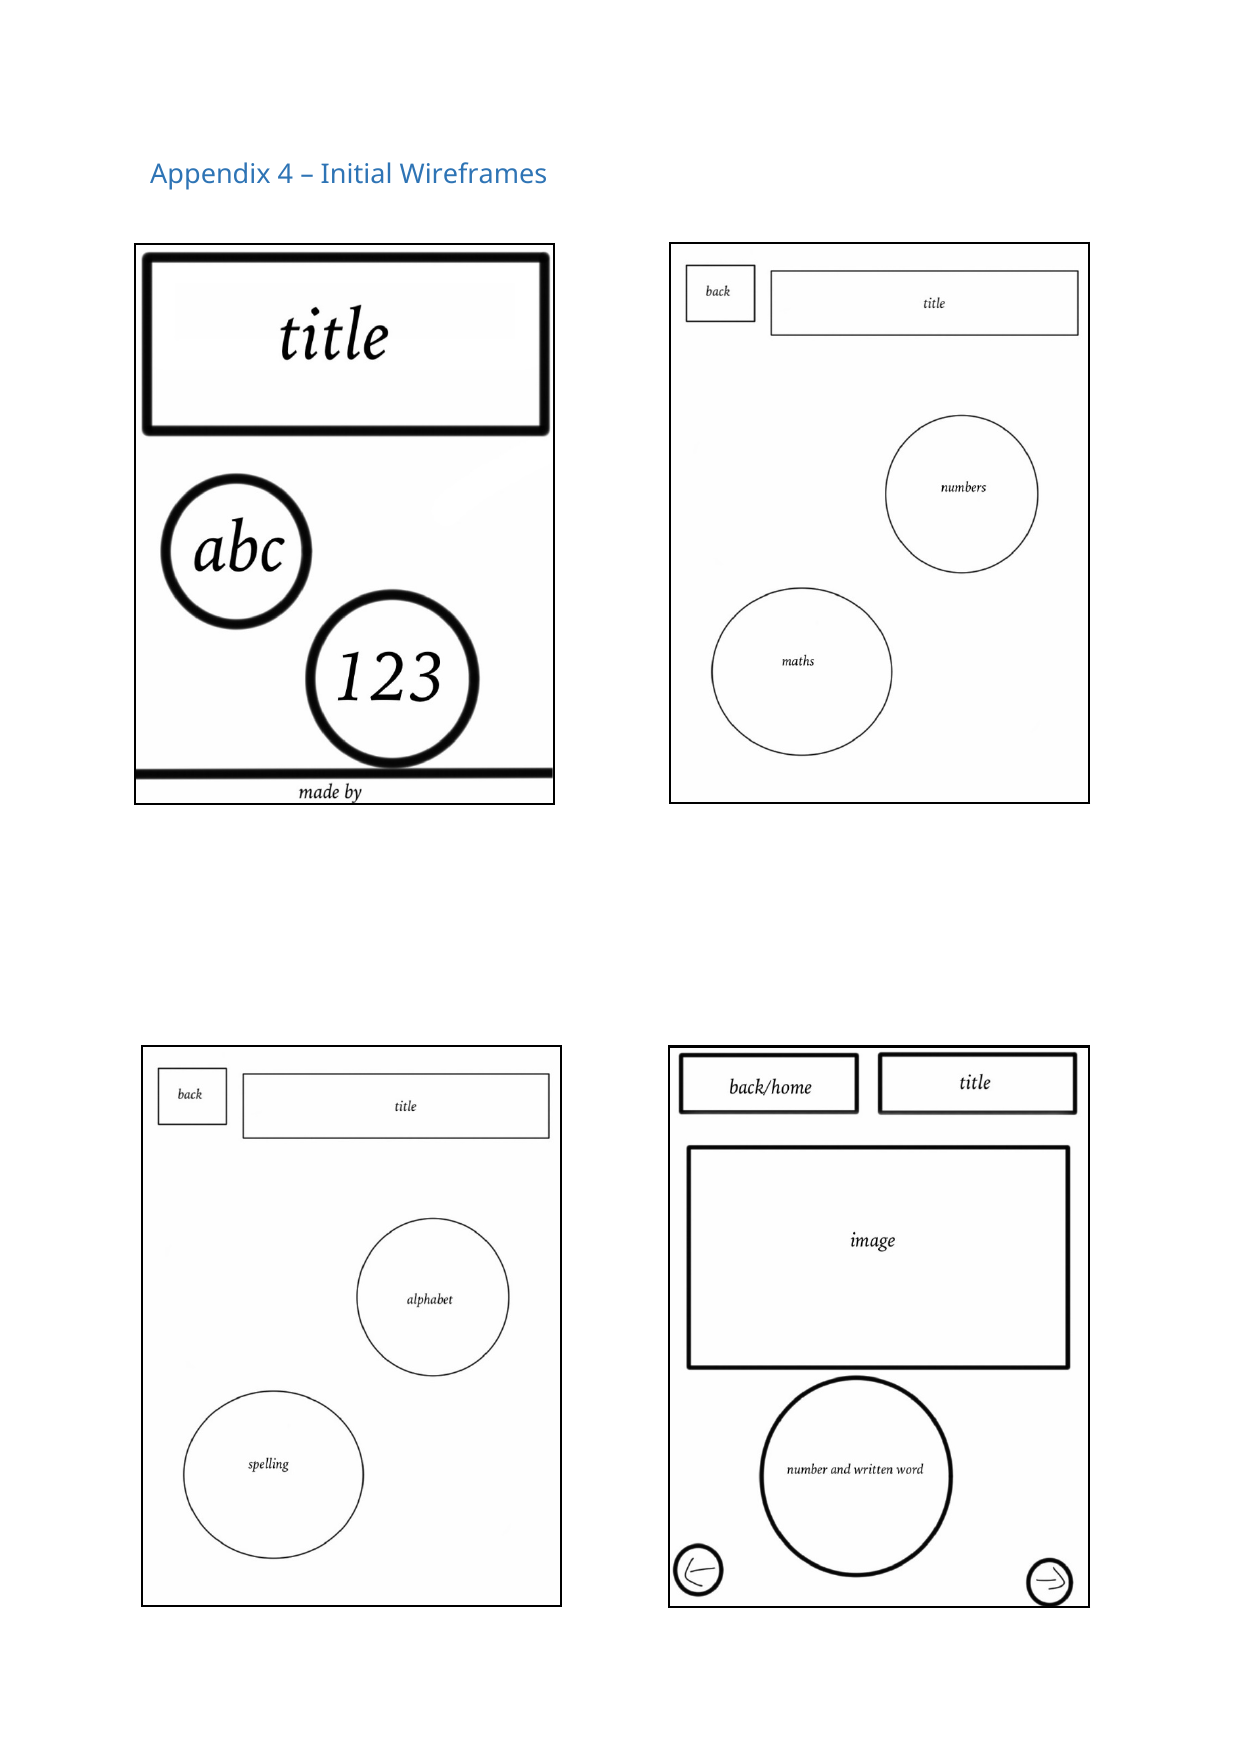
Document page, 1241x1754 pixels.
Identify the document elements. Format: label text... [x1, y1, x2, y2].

picture [136, 245, 553, 803]
subtitle Appendix 4 – Initial Wireframes [150, 154, 1090, 191]
picture [670, 1048, 1088, 1606]
picture [143, 1047, 560, 1605]
picture [671, 244, 1088, 802]
